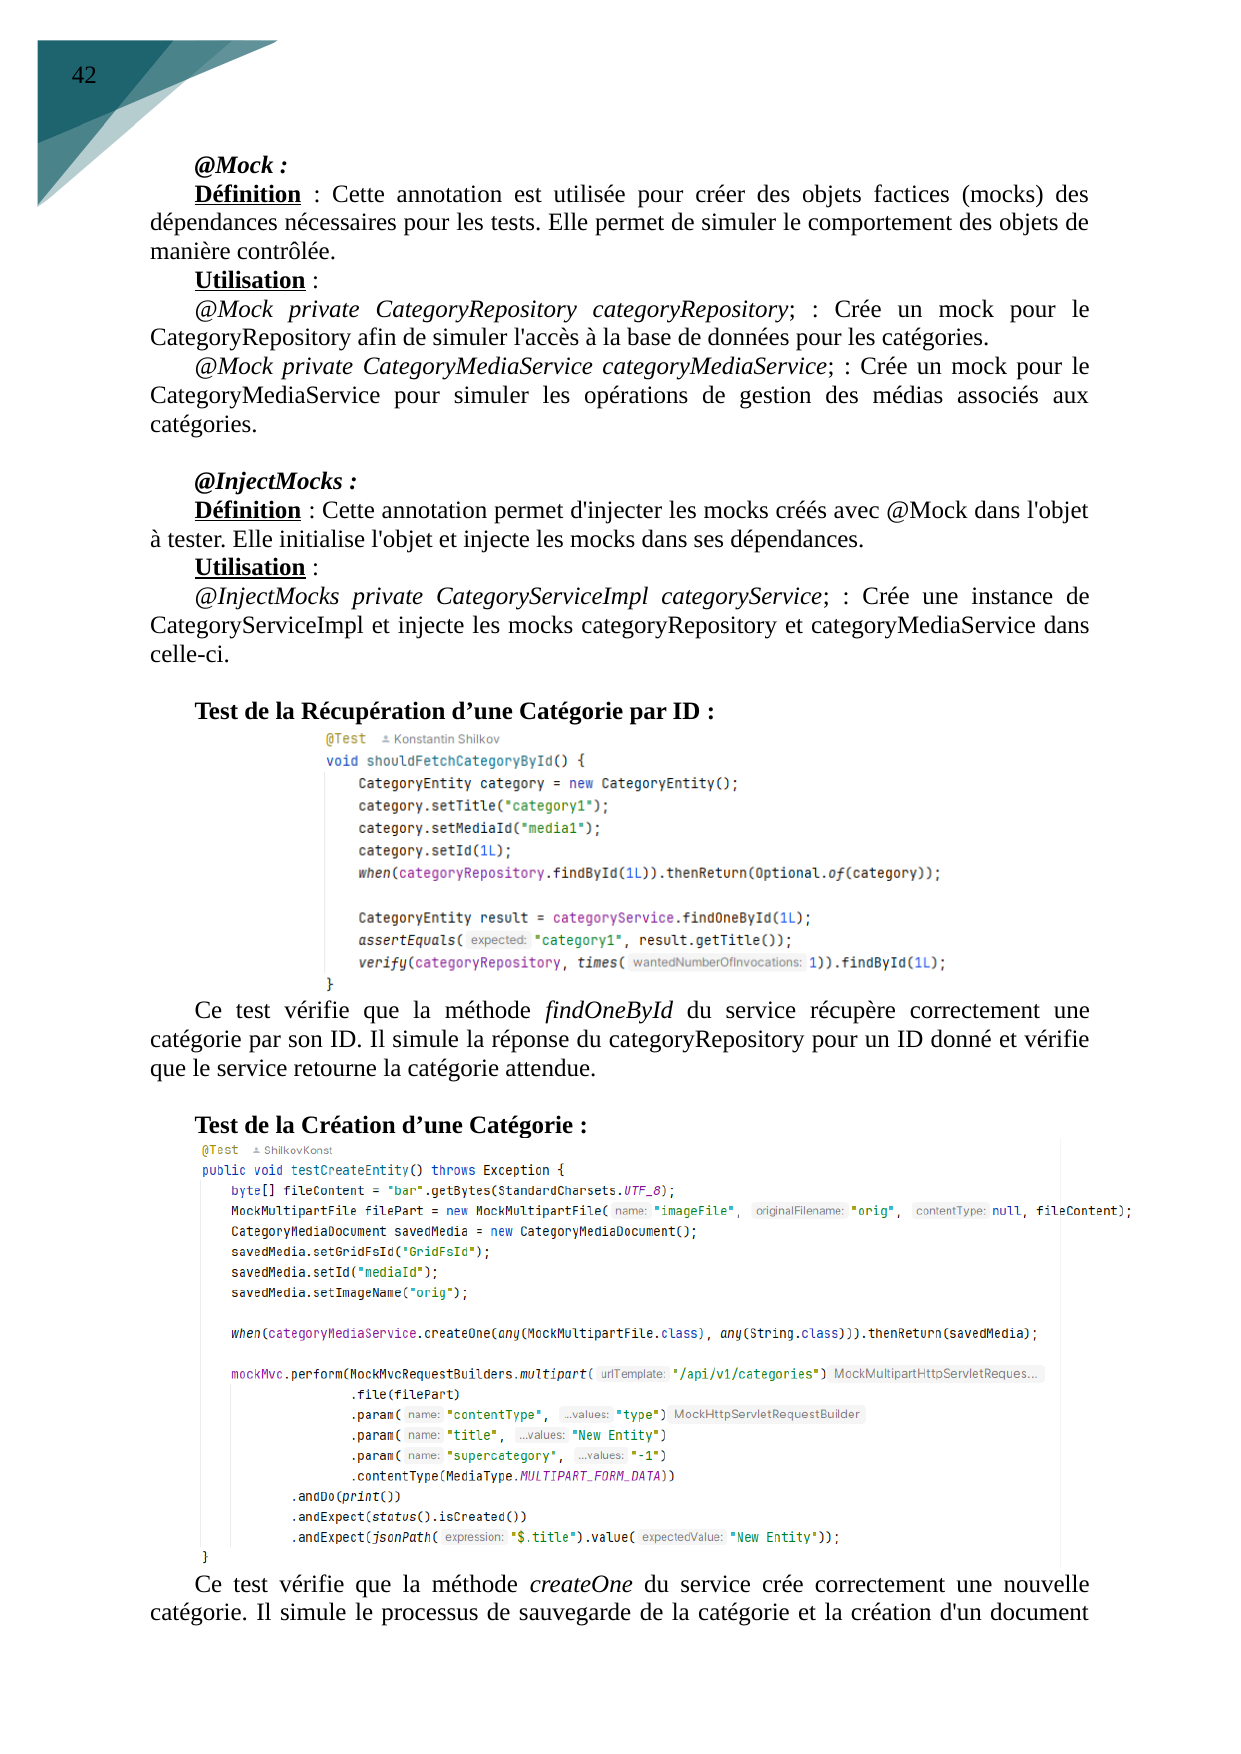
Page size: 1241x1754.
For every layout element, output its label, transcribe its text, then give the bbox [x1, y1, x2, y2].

text Définition : Cette annotation est utilisée pour créer des objets factices (mocks) des dépendances nécessaires pour les tests. Elle permet de simuler le comportement des objets de manière contrôlée. [150, 179, 1090, 265]
picture [37, 40, 279, 209]
text @Mock private CategoryRepository categoryRepository; : Crée un mock pour le CategoryRepository afin de simuler l'accès à la base de données pour les catégories. [150, 294, 1090, 351]
text Utilisation : [150, 265, 1090, 294]
text @InjectMocks private CategoryServiceImpl categoryService; : Crée une instance de CategoryServiceImpl et injecte les mocks categoryRepository et categoryMediaService dans celle-ci. [150, 581, 1090, 667]
text @Mock private CategoryMediaService categoryMediaService; : Crée un mock pour le CategoryMediaService pour simuler les opérations de gestion des médias associés aux catégories. [150, 351, 1090, 437]
picture [194, 1138, 1135, 1569]
text @InjectMocks : [150, 466, 1090, 495]
text Test de la Récupération d’une Catégorie par ID : [150, 696, 1090, 725]
text @Mock : [150, 150, 1090, 179]
text Ce test vérifie que la méthode findOneById du service récupère correctement une catégorie par son ID. Il simule la réponse du categoryRepository pour un ID donné et vérifie que le service retourne la catégorie attendue. [150, 995, 1090, 1081]
text Utilisation : [150, 552, 1090, 581]
picture [320, 725, 965, 996]
text Test de la Création d’une Catégorie : [150, 1110, 1090, 1139]
text Définition : Cette annotation permet d'injecter les mocks créés avec @Mock dans l'objet à tester. Elle initialise l'objet et injecte les mocks dans ses dépendances. [150, 495, 1090, 552]
